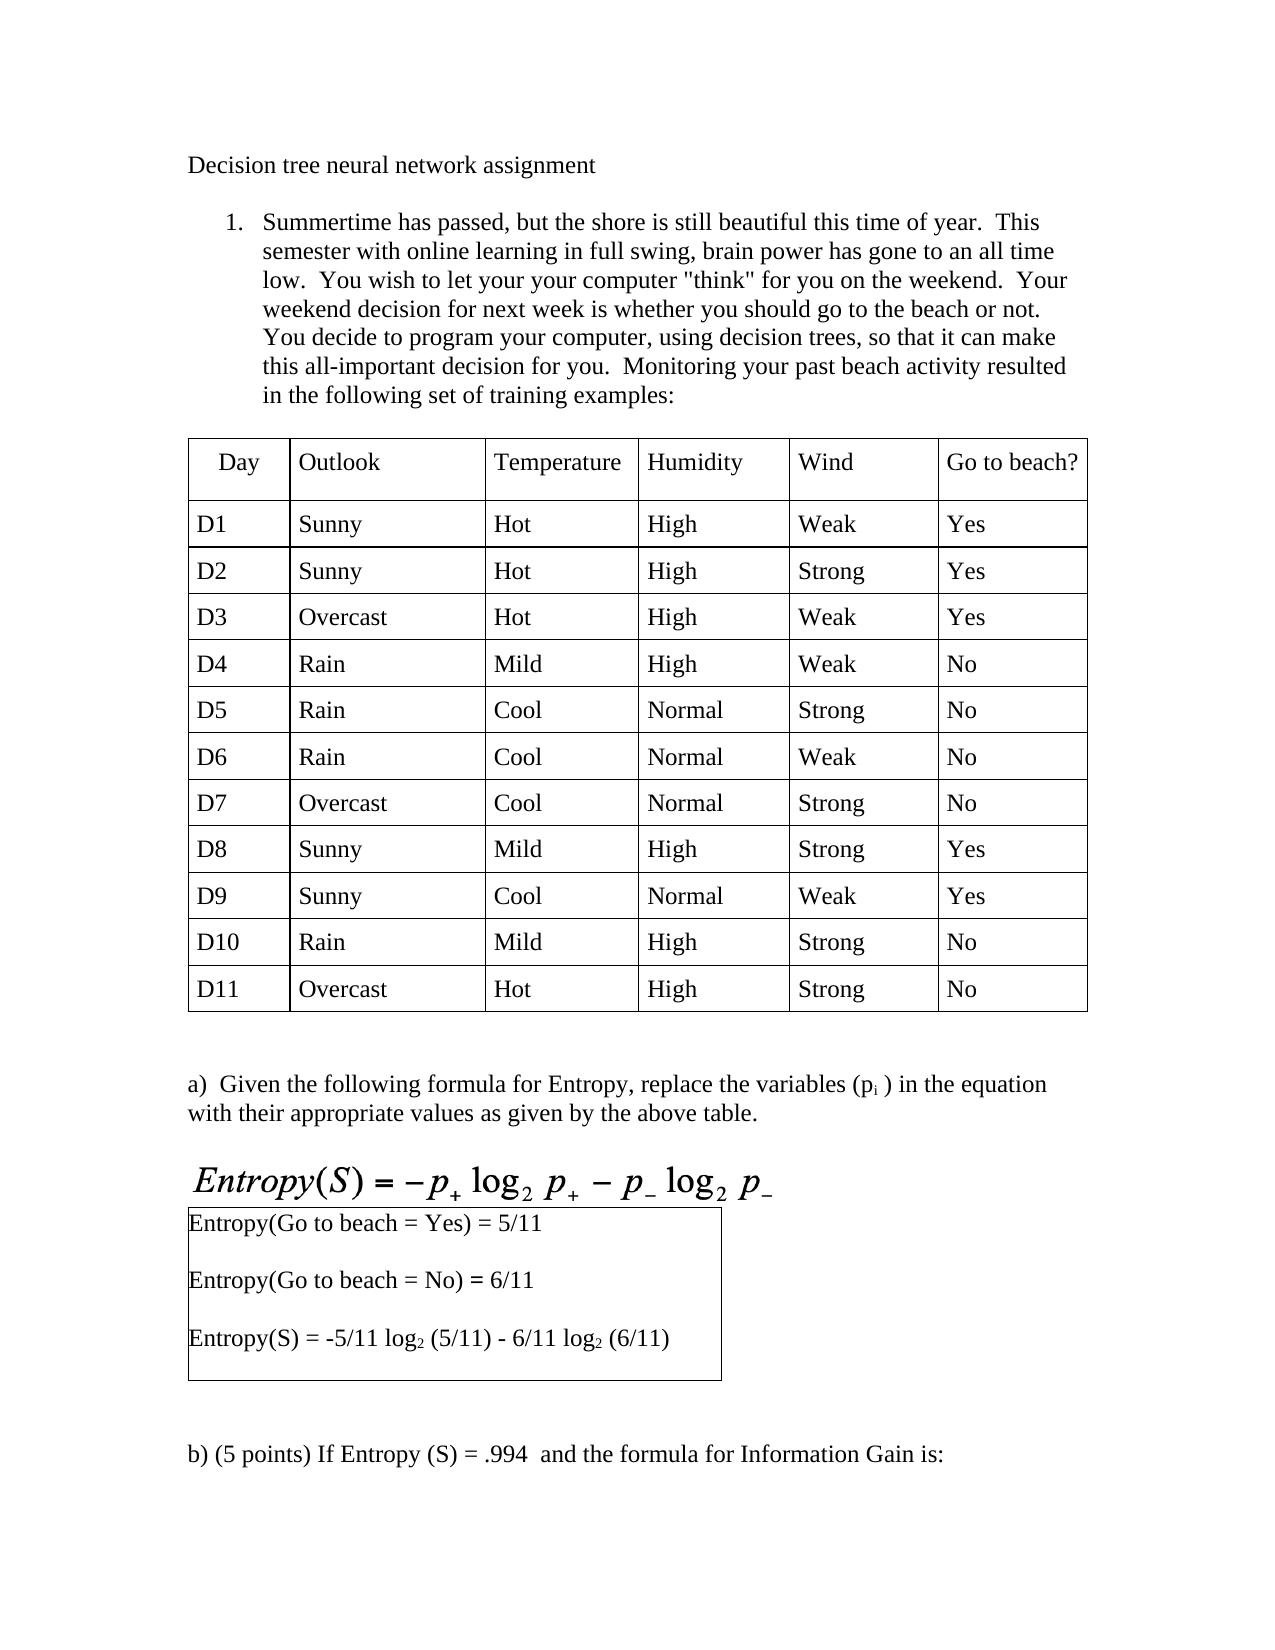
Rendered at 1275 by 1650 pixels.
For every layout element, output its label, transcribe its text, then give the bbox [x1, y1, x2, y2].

table_cell Mild [486, 919, 638, 964]
table_cell Hot [486, 501, 638, 546]
table_cell Yes [939, 501, 1087, 546]
table_cell Cool [486, 733, 638, 779]
table_cell Sunny [291, 548, 485, 593]
table_cell No [939, 640, 1087, 686]
table_cell Rain [291, 733, 485, 779]
table_cell D8 [189, 826, 289, 872]
table_cell D6 [189, 733, 289, 779]
table_cell Cool [486, 873, 638, 918]
table_cell Normal [639, 873, 789, 918]
table_cell No [939, 687, 1087, 732]
table_cell High [639, 966, 789, 1011]
table_header Outlook [291, 439, 485, 500]
table_cell D5 [189, 687, 289, 732]
table_cell Hot [486, 548, 638, 593]
table_header Wind [790, 439, 938, 500]
table_cell Strong [790, 826, 938, 872]
table_header Entropy(Go to beach = Yes) = 5/11 Entropy(Go to beach = No) = 6/11 Entropy(S) = -5/11 log2 (5/11) - 6/11 log2 (6/11) [189, 1208, 721, 1380]
table_cell D2 [189, 548, 289, 593]
picture [187, 1155, 781, 1207]
table_cell Yes [939, 826, 1087, 872]
table_cell D4 [189, 640, 289, 686]
table_cell Mild [486, 826, 638, 872]
table_header Humidity [639, 439, 789, 500]
table_cell Yes [939, 548, 1087, 593]
table_cell Hot [486, 594, 638, 639]
table_cell Strong [790, 780, 938, 825]
table_cell Strong [790, 966, 938, 1011]
table_cell Sunny [291, 501, 485, 546]
table_cell Yes [939, 594, 1087, 639]
list Summertime has passed, but the shore is still beautiful this time of year. This semester with online learning in full swing, brain power has gone to an all time low. You wish to let your your computer "think" for you on the weekend. Your weekend decision for next week is whether you should go to the beach or not. You decide to program your computer, using decision trees, so that it can make this all-important decision for you. Monitoring your past beach activity resulted in the following set of training examples: [225, 207, 1087, 409]
table_cell Rain [291, 919, 485, 964]
table_cell Rain [291, 687, 485, 732]
table_cell Overcast [291, 594, 485, 639]
table_cell Weak [790, 640, 938, 686]
table_cell Strong [790, 919, 938, 964]
table_cell Mild [486, 640, 638, 686]
table_header Go to beach? [939, 439, 1087, 500]
table_cell High [639, 548, 789, 593]
table_cell D10 [189, 919, 289, 964]
table_cell No [939, 733, 1087, 779]
table_cell High [639, 919, 789, 964]
table_cell Cool [486, 687, 638, 732]
text b) (5 points) If Entropy (S) = .994 and the formula for Information Gain is: [187, 1439, 1087, 1468]
table_cell High [639, 640, 789, 686]
table_cell High [639, 826, 789, 872]
table_cell No [939, 780, 1087, 825]
table_cell Normal [639, 733, 789, 779]
table_cell Sunny [291, 826, 485, 872]
table_cell Yes [939, 873, 1087, 918]
table_cell Normal [639, 780, 789, 825]
table_cell D3 [189, 594, 289, 639]
table_cell Weak [790, 501, 938, 546]
table_cell Cool [486, 780, 638, 825]
table_cell D11 [189, 966, 289, 1011]
table_cell Overcast [291, 780, 485, 825]
text a) Given the following formula for Entropy, replace the variables (pi ) in the equation with their appropriate values as given by the above table. [187, 1069, 1087, 1127]
table_cell Normal [639, 687, 789, 732]
table_cell Weak [790, 594, 938, 639]
table_cell D7 [189, 780, 289, 825]
table_cell No [939, 966, 1087, 1011]
table_cell Strong [790, 548, 938, 593]
table_cell No [939, 919, 1087, 964]
table_cell D9 [189, 873, 289, 918]
table_cell Weak [790, 733, 938, 779]
table_cell Rain [291, 640, 485, 686]
list Decision tree neural network assignment [187, 150, 1087, 179]
table_cell High [639, 501, 789, 546]
table_header Temperature [486, 439, 638, 500]
table_cell Weak [790, 873, 938, 918]
table_cell D1 [189, 501, 289, 546]
table_header Day [189, 439, 289, 500]
table_cell Hot [486, 966, 638, 1011]
table_cell Sunny [291, 873, 485, 918]
table_cell Overcast [291, 966, 485, 1011]
table_cell High [639, 594, 789, 639]
table_cell Strong [790, 687, 938, 732]
